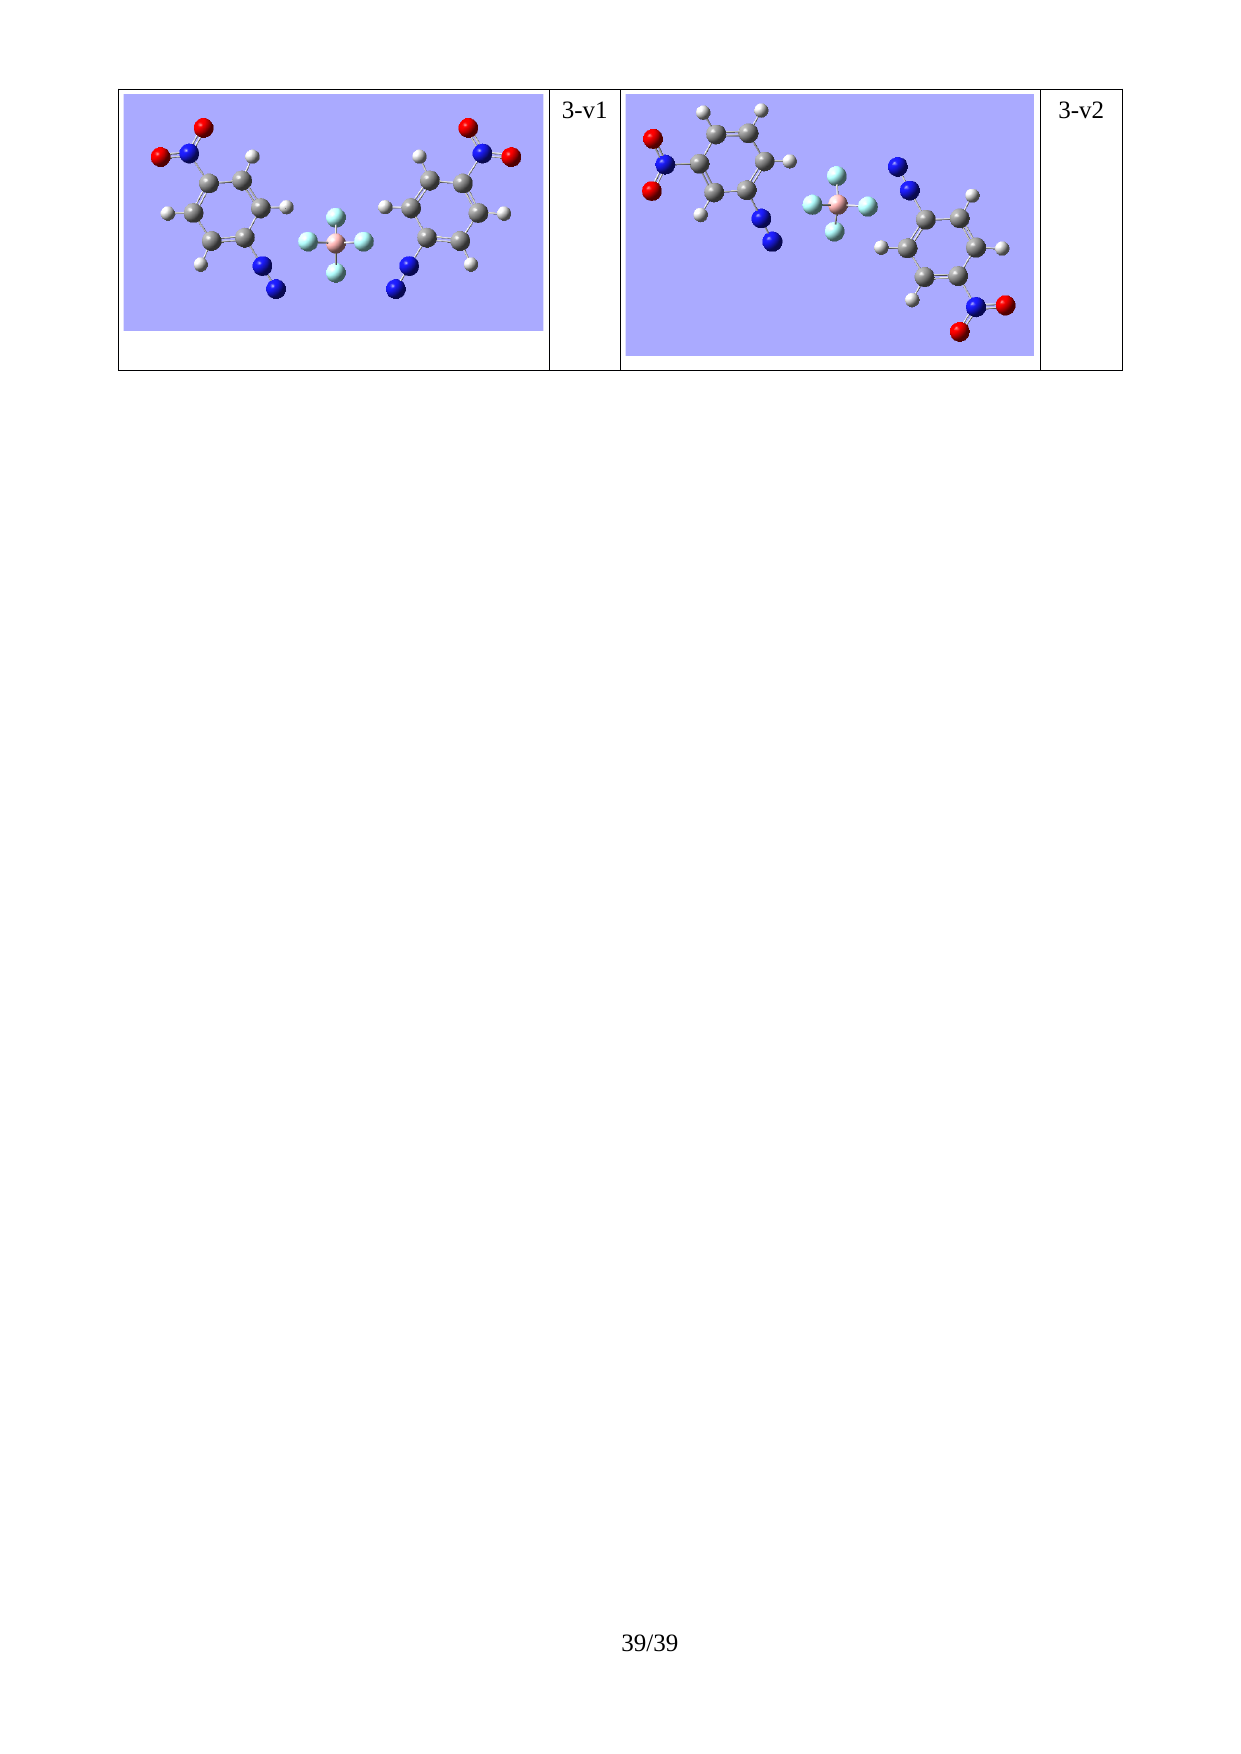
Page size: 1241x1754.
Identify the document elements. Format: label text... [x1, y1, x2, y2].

picture [123, 94, 544, 331]
table_cell [621, 90, 1040, 370]
table_cell 3-v1 [550, 90, 620, 370]
table_cell 3-v2 [1041, 90, 1122, 370]
picture [625, 94, 1034, 356]
table_cell [119, 90, 549, 370]
